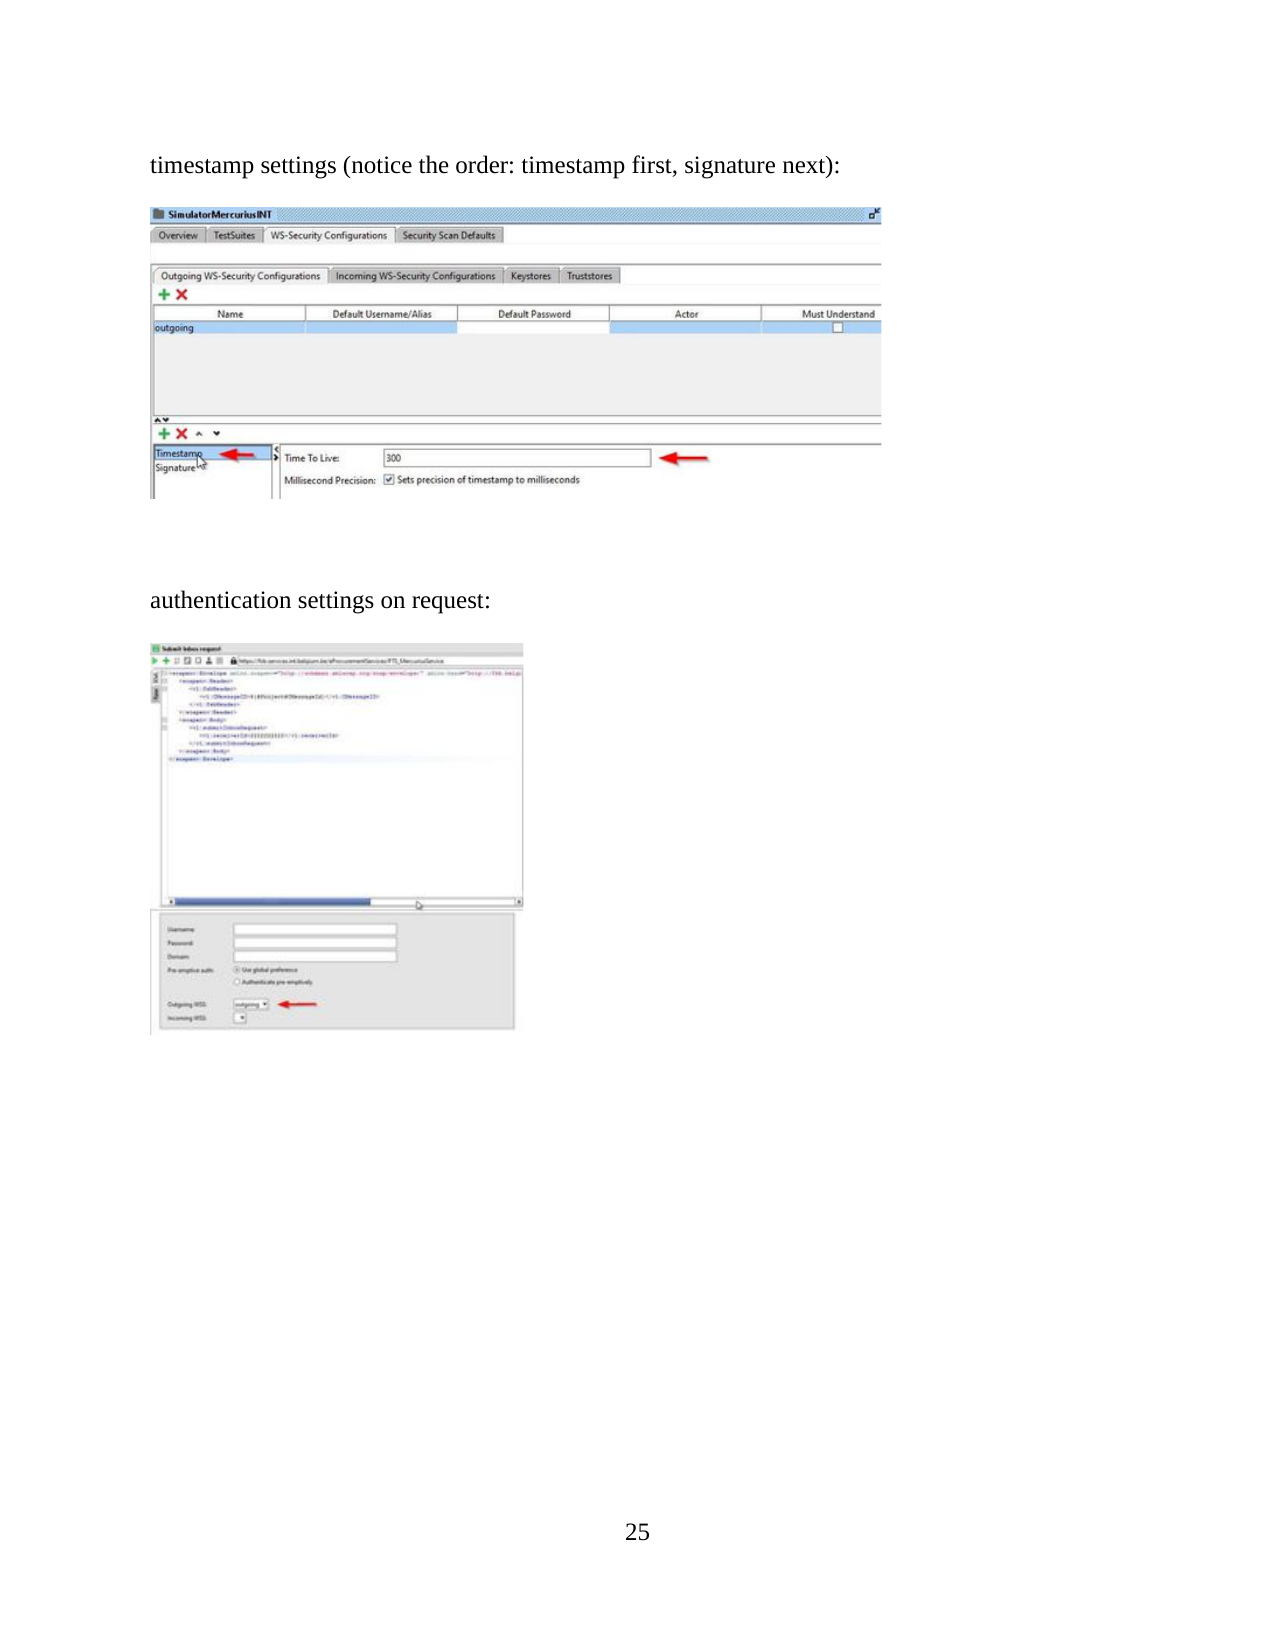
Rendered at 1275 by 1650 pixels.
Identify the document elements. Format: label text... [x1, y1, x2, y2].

text authentication settings on request: [150, 586, 1125, 614]
text timestamp settings (notice the order: timestamp first, signature next): [150, 150, 1125, 179]
